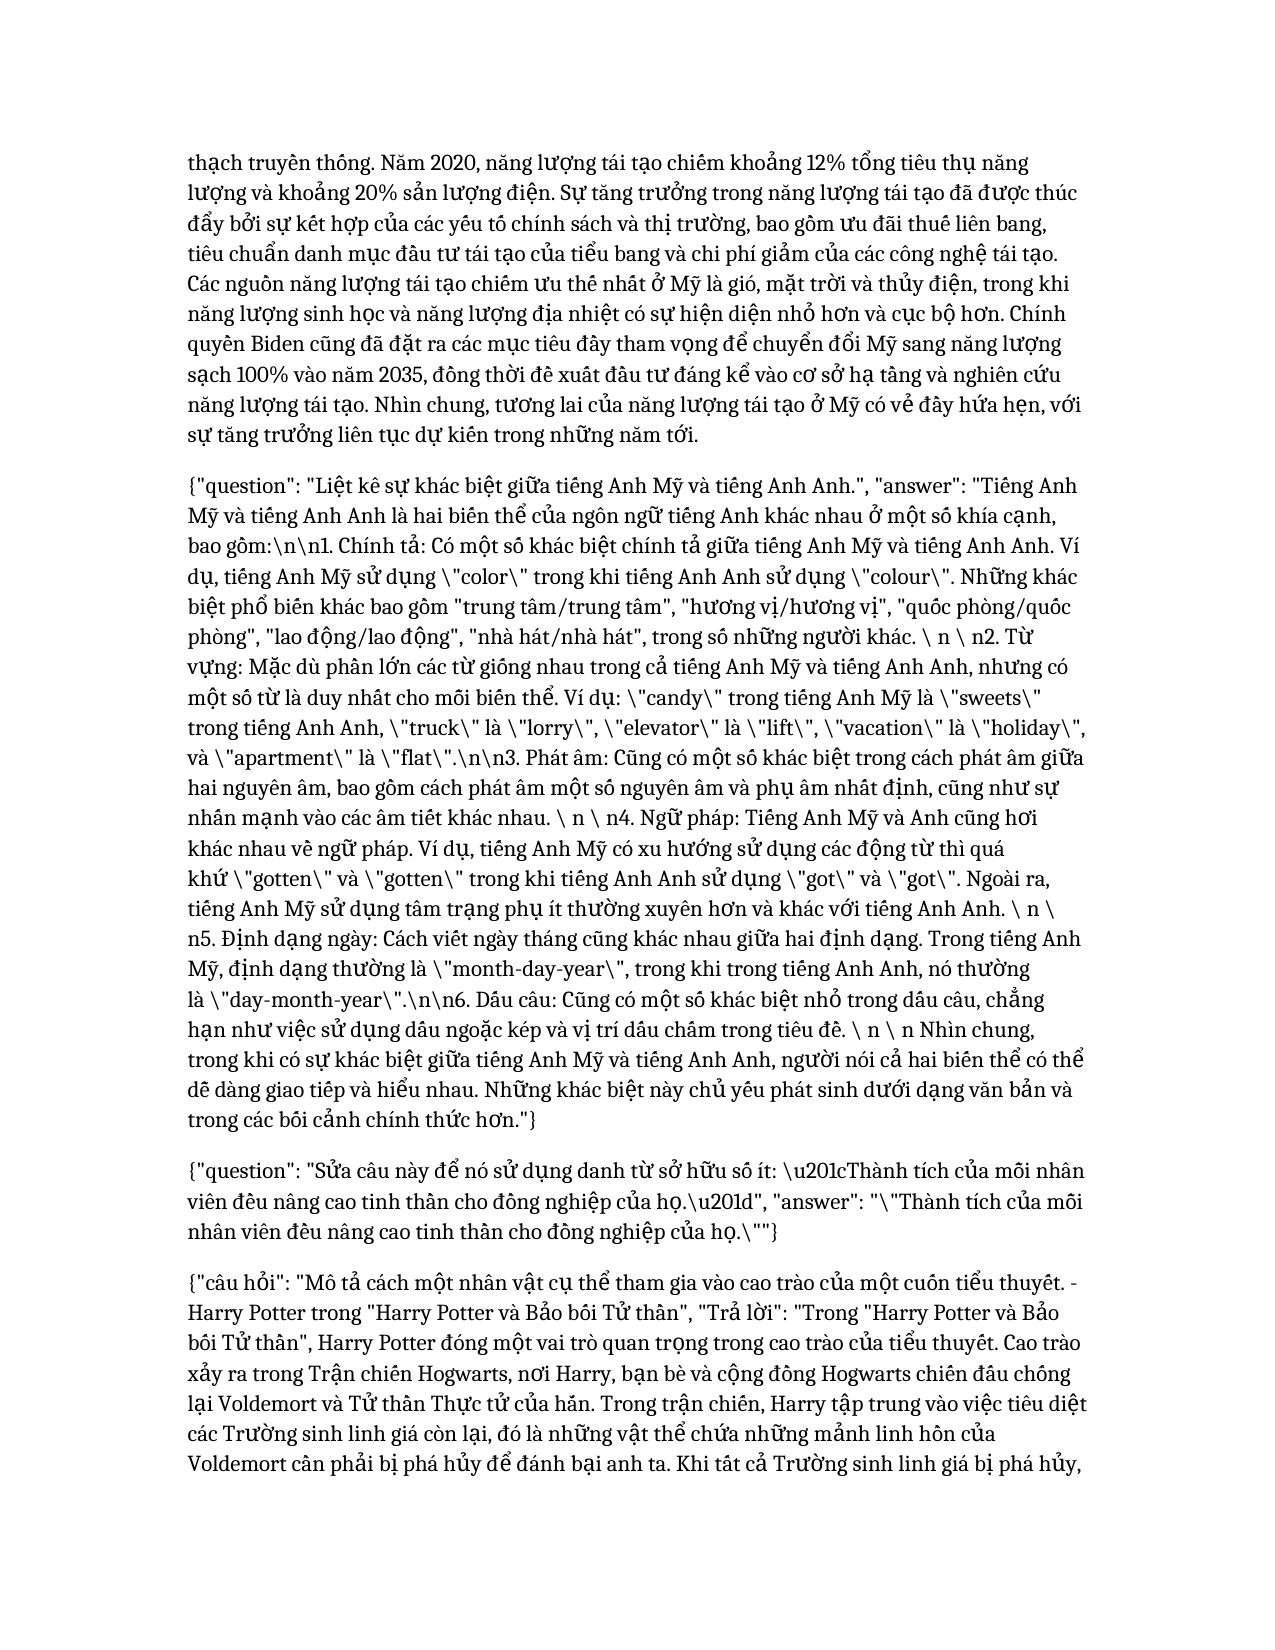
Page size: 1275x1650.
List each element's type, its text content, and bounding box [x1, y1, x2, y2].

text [187, 150, 1087, 448]
text {"question": "Sửa câu này để nó sử dụng danh từ sở hữu số ít: \u201cThành tích của mỗi nhân viên đều nâng cao tinh thần cho đồng nghiệp của họ.\u201d", "answer": "\"Thành tích của mỗi nhân viên đều nâng cao tinh thần cho đồng nghiệp của họ.\""} [187, 1158, 1087, 1245]
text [187, 1270, 1087, 1477]
text {"question": "Liệt kê sự khác biệt giữa tiếng Anh Mỹ và tiếng Anh Anh.", "answer": "Tiếng Anh Mỹ và tiếng Anh Anh là hai biến thể của ngôn ngữ tiếng Anh khác nhau ở một số khía cạnh, bao gồm:\n\n1. Chính tả: Có một số khác biệt chính tả giữa tiếng Anh Mỹ và tiếng Anh Anh. Ví dụ, tiếng Anh Mỹ sử dụng \"color\" trong khi tiếng Anh Anh sử dụng \"colour\". Những khác biệt phổ biến khác bao gồm "trung tâm/trung tâm", "hương vị/hương vị", "quốc phòng/quốc phòng", "lao động/lao động", "nhà hát/nhà hát", trong số những người khác. \ n \ n2. Từ vựng: Mặc dù phần lớn các từ giống nhau trong cả tiếng Anh Mỹ và tiếng Anh Anh, nhưng có một số từ là duy nhất cho mỗi biến thể. Ví dụ: \"candy\" trong tiếng Anh Mỹ là \"sweets\" trong tiếng Anh Anh, \"truck\" là \"lorry\", \"elevator\" là \"lift\", \"vacation\" là \"holiday\", và \"apartment\" là \"flat\".\n\n3. Phát âm: Cũng có một số khác biệt trong cách phát âm giữa hai nguyên âm, bao gồm cách phát âm một số nguyên âm và phụ âm nhất định, cũng như sự nhấn mạnh vào các âm tiết khác nhau. \ n \ n4. Ngữ pháp: Tiếng Anh Mỹ và Anh cũng hơi khác nhau về ngữ pháp. Ví dụ, tiếng Anh Mỹ có xu hướng sử dụng các động từ thì quá khứ \"gotten\" và \"gotten\" trong khi tiếng Anh Anh sử dụng \"got\" và \"got\". Ngoài ra, tiếng Anh Mỹ sử dụng tâm trạng phụ ít thường xuyên hơn và khác với tiếng Anh Anh. \ n \ n5. Định dạng ngày: Cách viết ngày tháng cũng khác nhau giữa hai định dạng. Trong tiếng Anh Mỹ, định dạng thường là \"month-day-year\", trong khi trong tiếng Anh Anh, nó thường là \"day-month-year\".\n\n6. Dấu câu: Cũng có một số khác biệt nhỏ trong dấu câu, chẳng hạn như việc sử dụng dấu ngoặc kép và vị trí dấu chấm trong tiêu đề. \ n \ n Nhìn chung, trong khi có sự khác biệt giữa tiếng Anh Mỹ và tiếng Anh Anh, người nói cả hai biến thể có thể dễ dàng giao tiếp và hiểu nhau. Những khác biệt này chủ yếu phát sinh dưới dạng văn bản và trong các bối cảnh chính thức hơn."} [187, 473, 1087, 1134]
